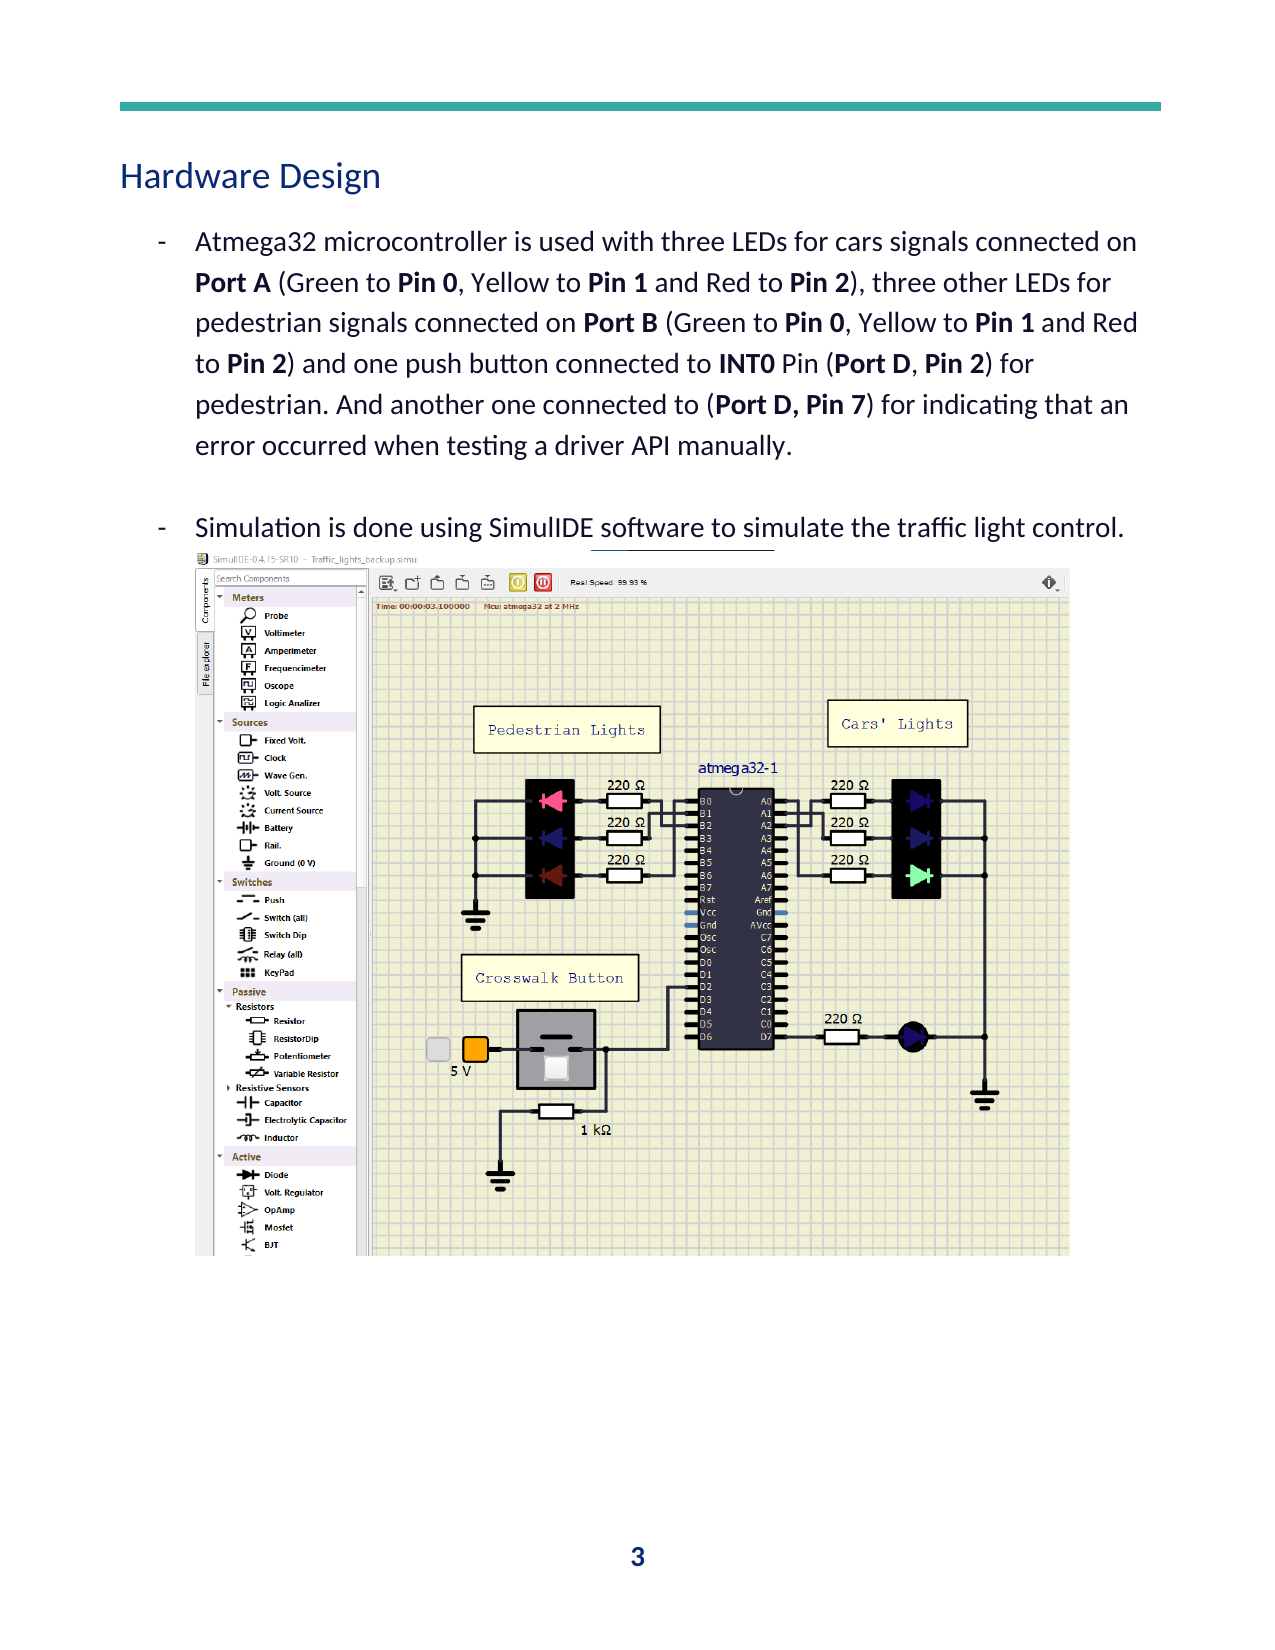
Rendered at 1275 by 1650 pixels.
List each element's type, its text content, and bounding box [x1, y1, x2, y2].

list Simulation is done using SimulIDE software to simulate the traffic light control. [157, 509, 1155, 545]
picture [195, 550, 1070, 1256]
list Atmega32 microcontroller is used with three LEDs for cars signals connected on Port A (Green to Pin 0, Yellow to Pin 1 and Red to Pin 2), three other LEDs for pedestrian signals connected on Port B (Green to Pin 0, Yellow to Pin 1 and Red to Pin 2) and one push button connected to INT0 Pin (Port D, Pin 2) for pedestrian. And another one connected to (Port D, Pin 7) for indicating that an error occurred when testing a driver API manually. [157, 223, 1155, 463]
subtitle Hardware Design [120, 152, 1155, 198]
